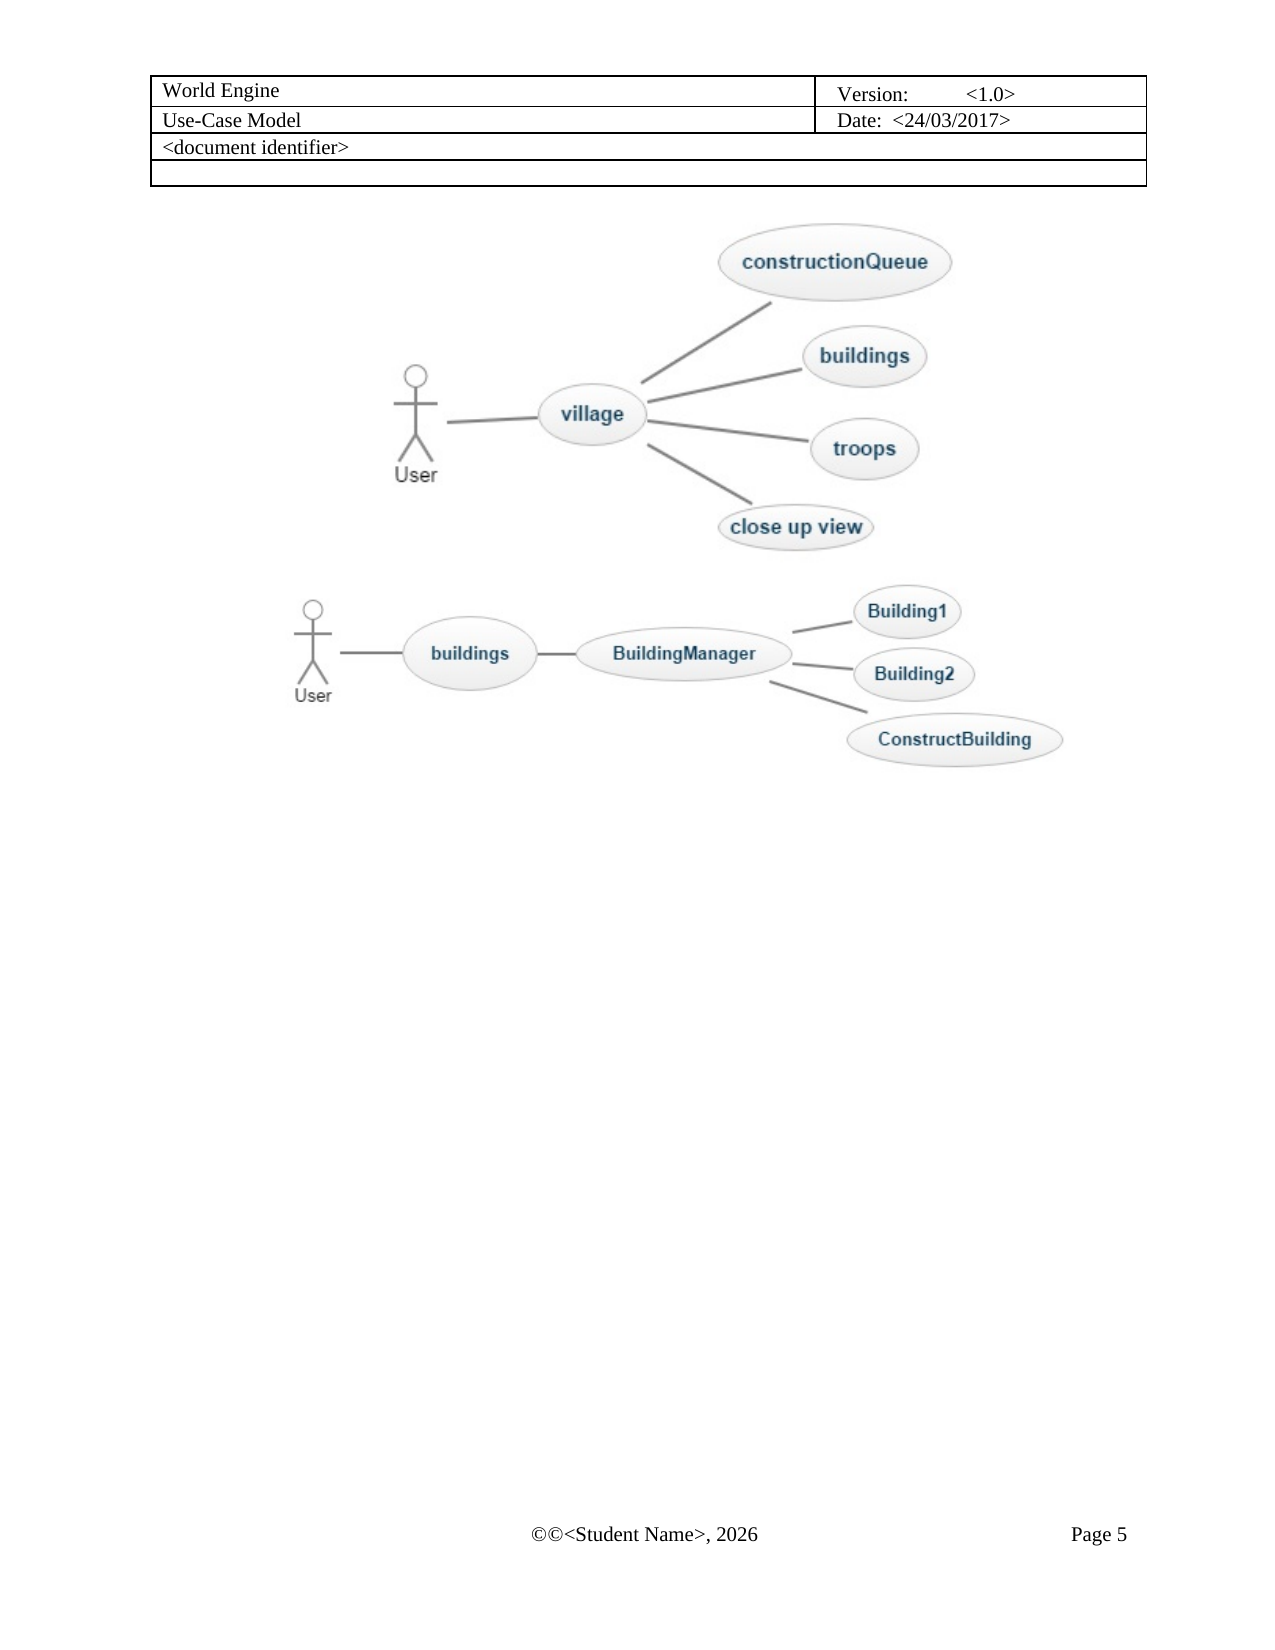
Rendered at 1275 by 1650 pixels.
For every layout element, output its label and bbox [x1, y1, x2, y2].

picture [271, 211, 1079, 800]
